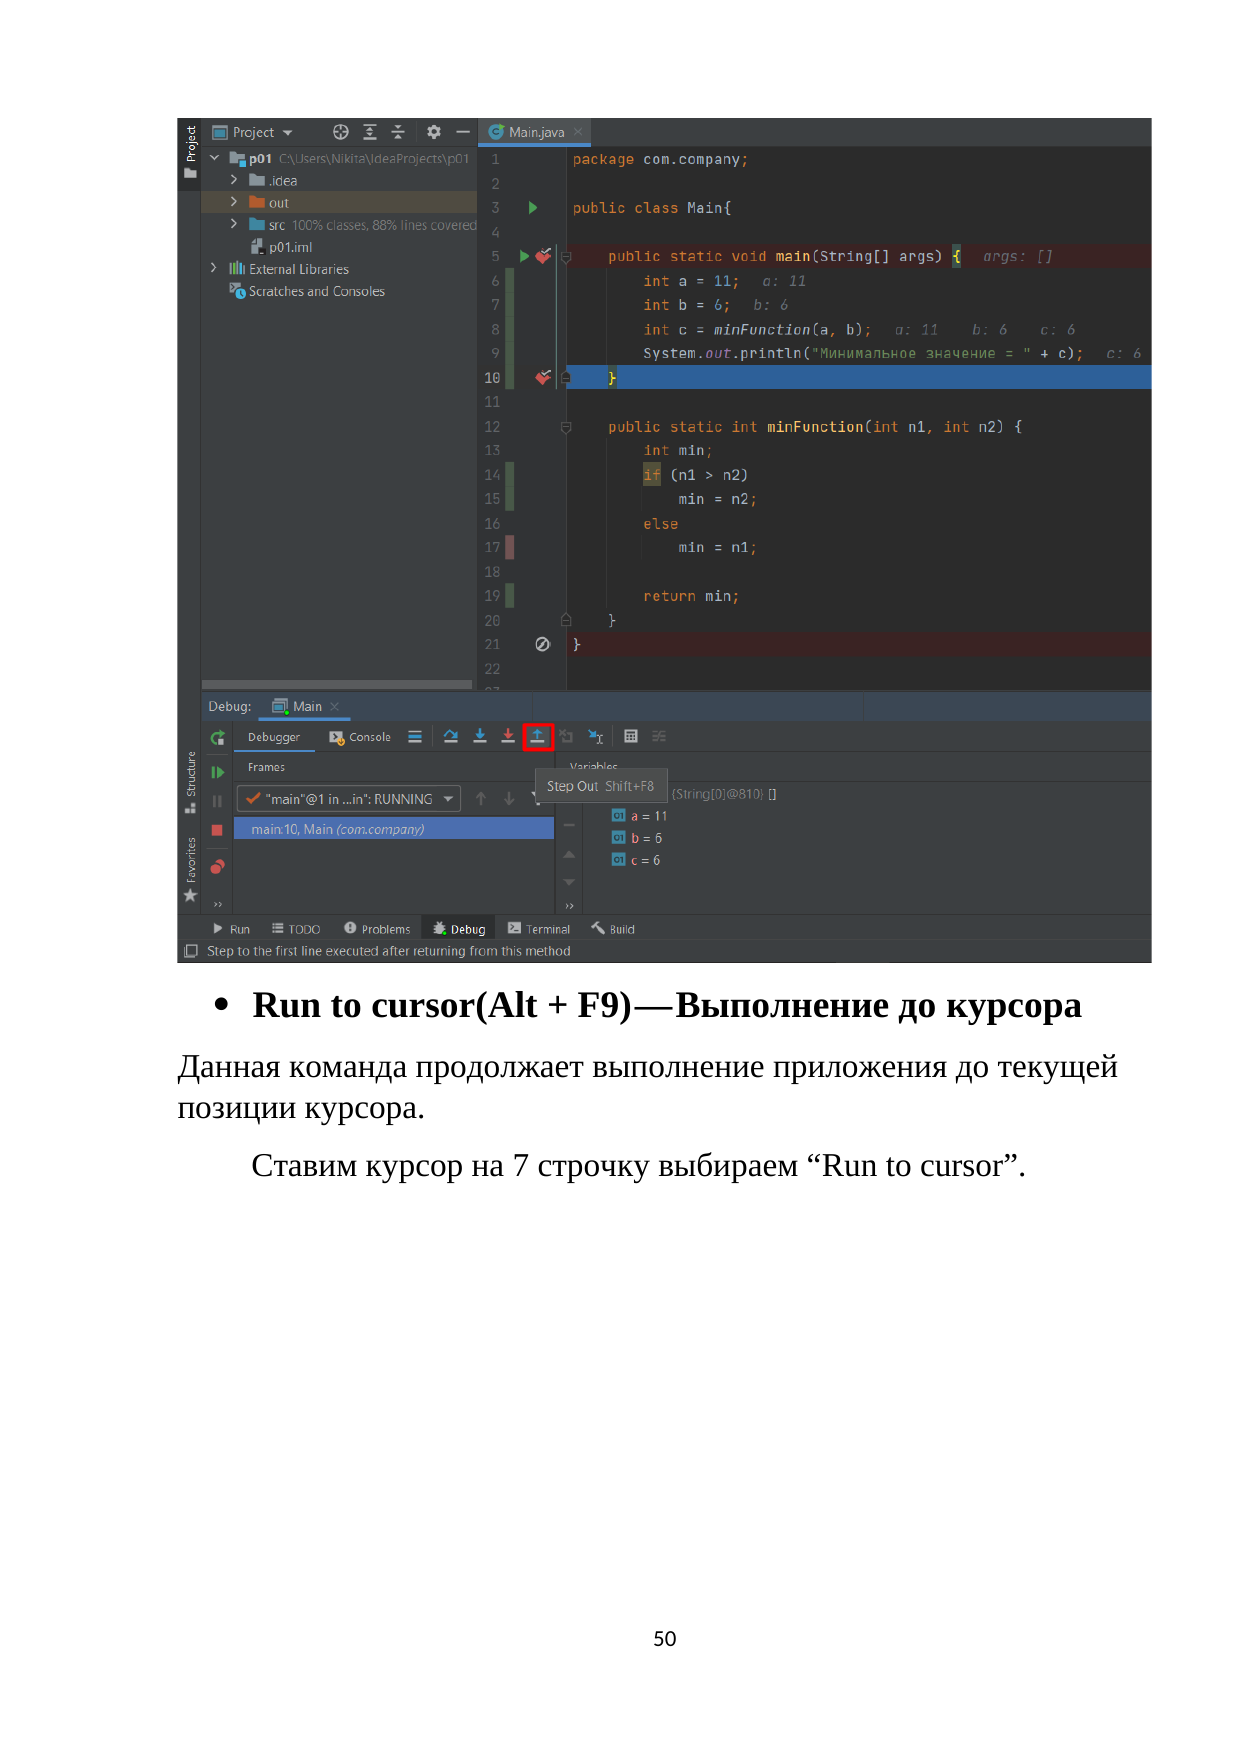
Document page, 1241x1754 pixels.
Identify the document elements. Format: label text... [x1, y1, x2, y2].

text Ставим курсор на 7 строчку выбираем “Run to cursor”. [177, 1145, 1152, 1183]
picture [177, 118, 1152, 963]
list Run to cursor(Alt + F9) — Выполнение до курсора [215, 983, 1152, 1026]
text Данная команда продолжает выполнение приложения до текущей позиции курсора. [177, 1046, 1152, 1126]
